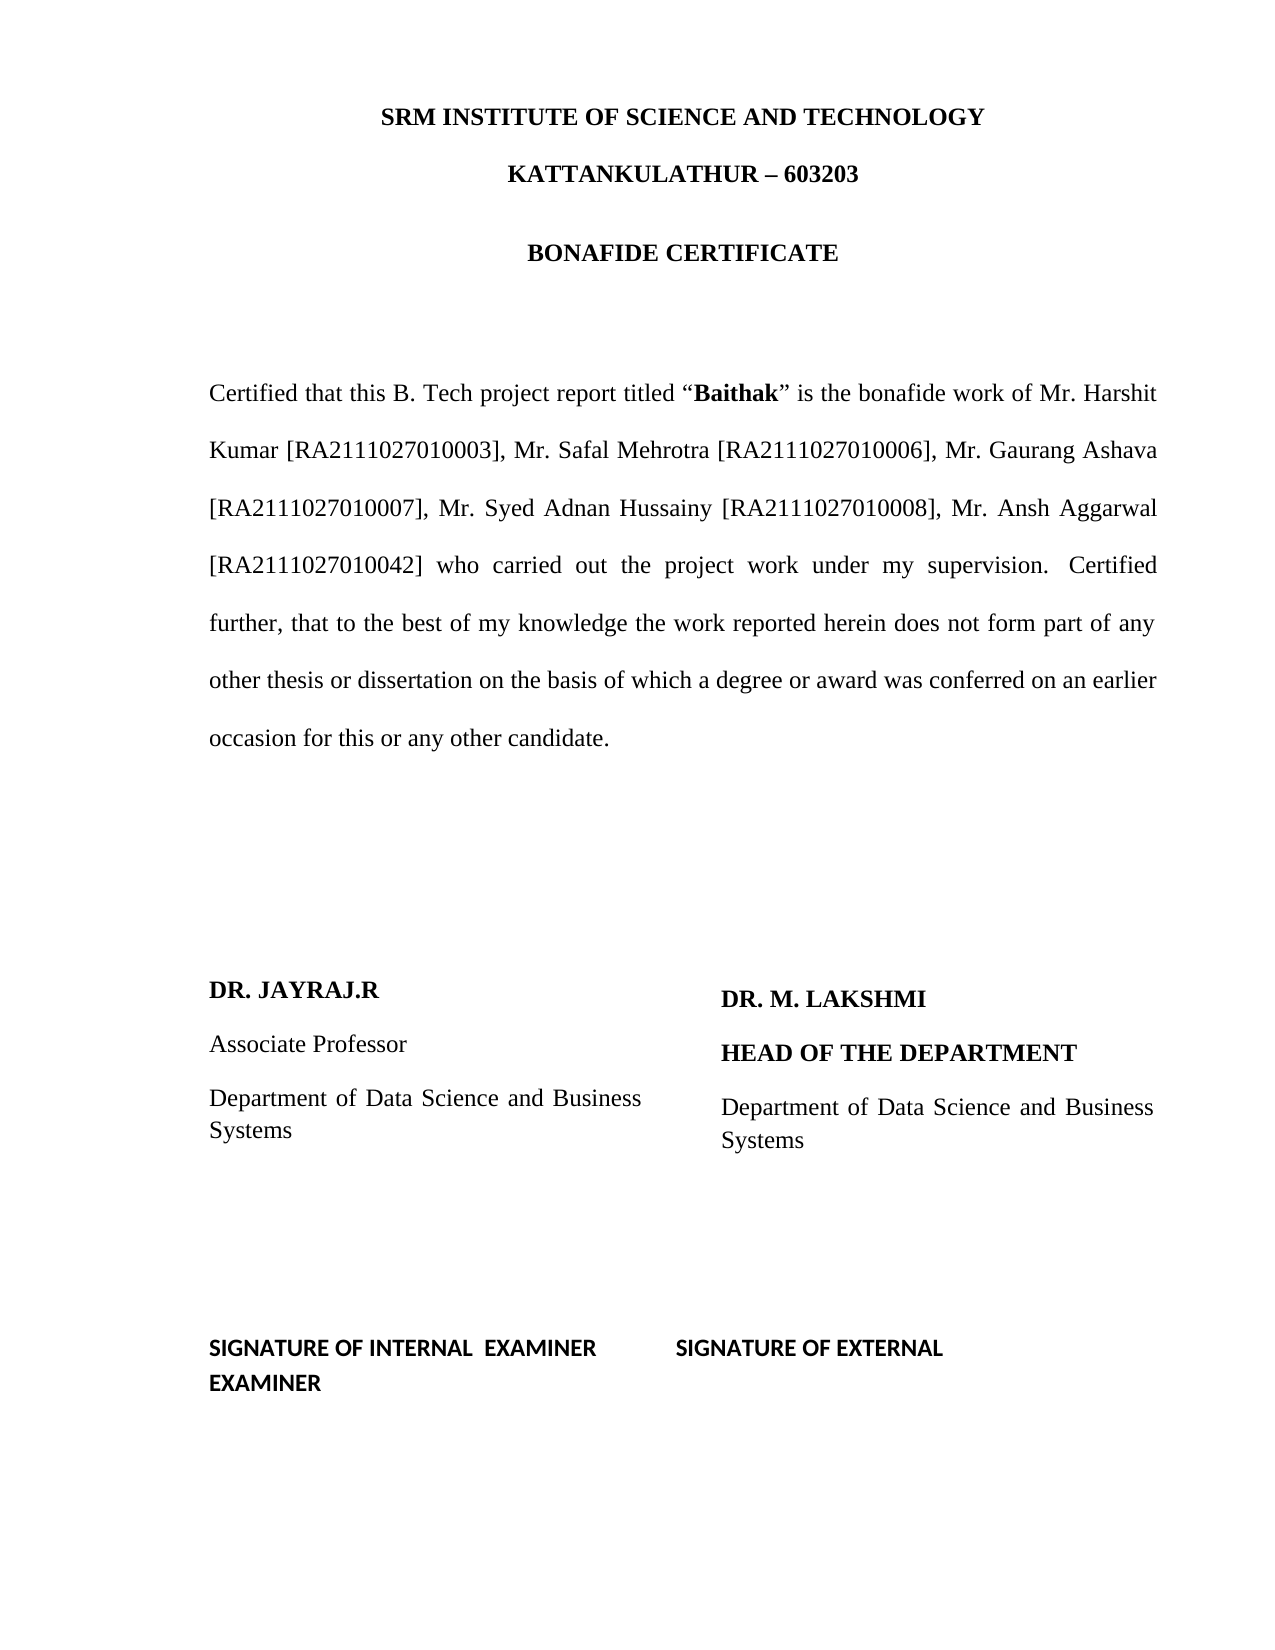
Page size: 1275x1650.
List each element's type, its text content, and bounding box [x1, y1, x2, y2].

text HEAD OF THE DEPARTMENT [721, 1038, 1275, 1067]
text Department of Data Science and Business Systems [209, 1083, 643, 1144]
text BONAFIDE CERTIFICATE [317, 238, 1049, 267]
text DR. M. LAKSHMI [721, 984, 1275, 1013]
text Department of Data Science and Business Systems [721, 1092, 1156, 1154]
text DR. JAYRAJ.R [209, 975, 647, 1004]
text Certified that this B. Tech project report titled “Baithak” is the bonafide work of Mr. Harshit Kumar [RA2111027010003], Mr. Safal Mehrotra [RA2111027010006], Mr. Gaurang Ashava [RA2111027010007], Mr. Syed Adnan Hussainy [RA2111027010008], Mr. Ansh Aggarwal [RA2111027010042] who carried out the project work under my supervision. Certified further, that to the best of my knowledge the work reported herein does not form part of any other thesis or dissertation on the basis of which a degree or award was conferred on an earlier occasion for this or any other candidate. [209, 378, 1158, 752]
text Associate Professor [209, 1029, 647, 1057]
text SIGNATURE OF INTERNAL EXAMINER SIGNATURE OF EXTERNAL EXAMINER [209, 1333, 1058, 1398]
text SRM INSTITUTE OF SCIENCE AND TECHNOLOGY KATTANKULATHUR – 603203 [317, 102, 1049, 188]
